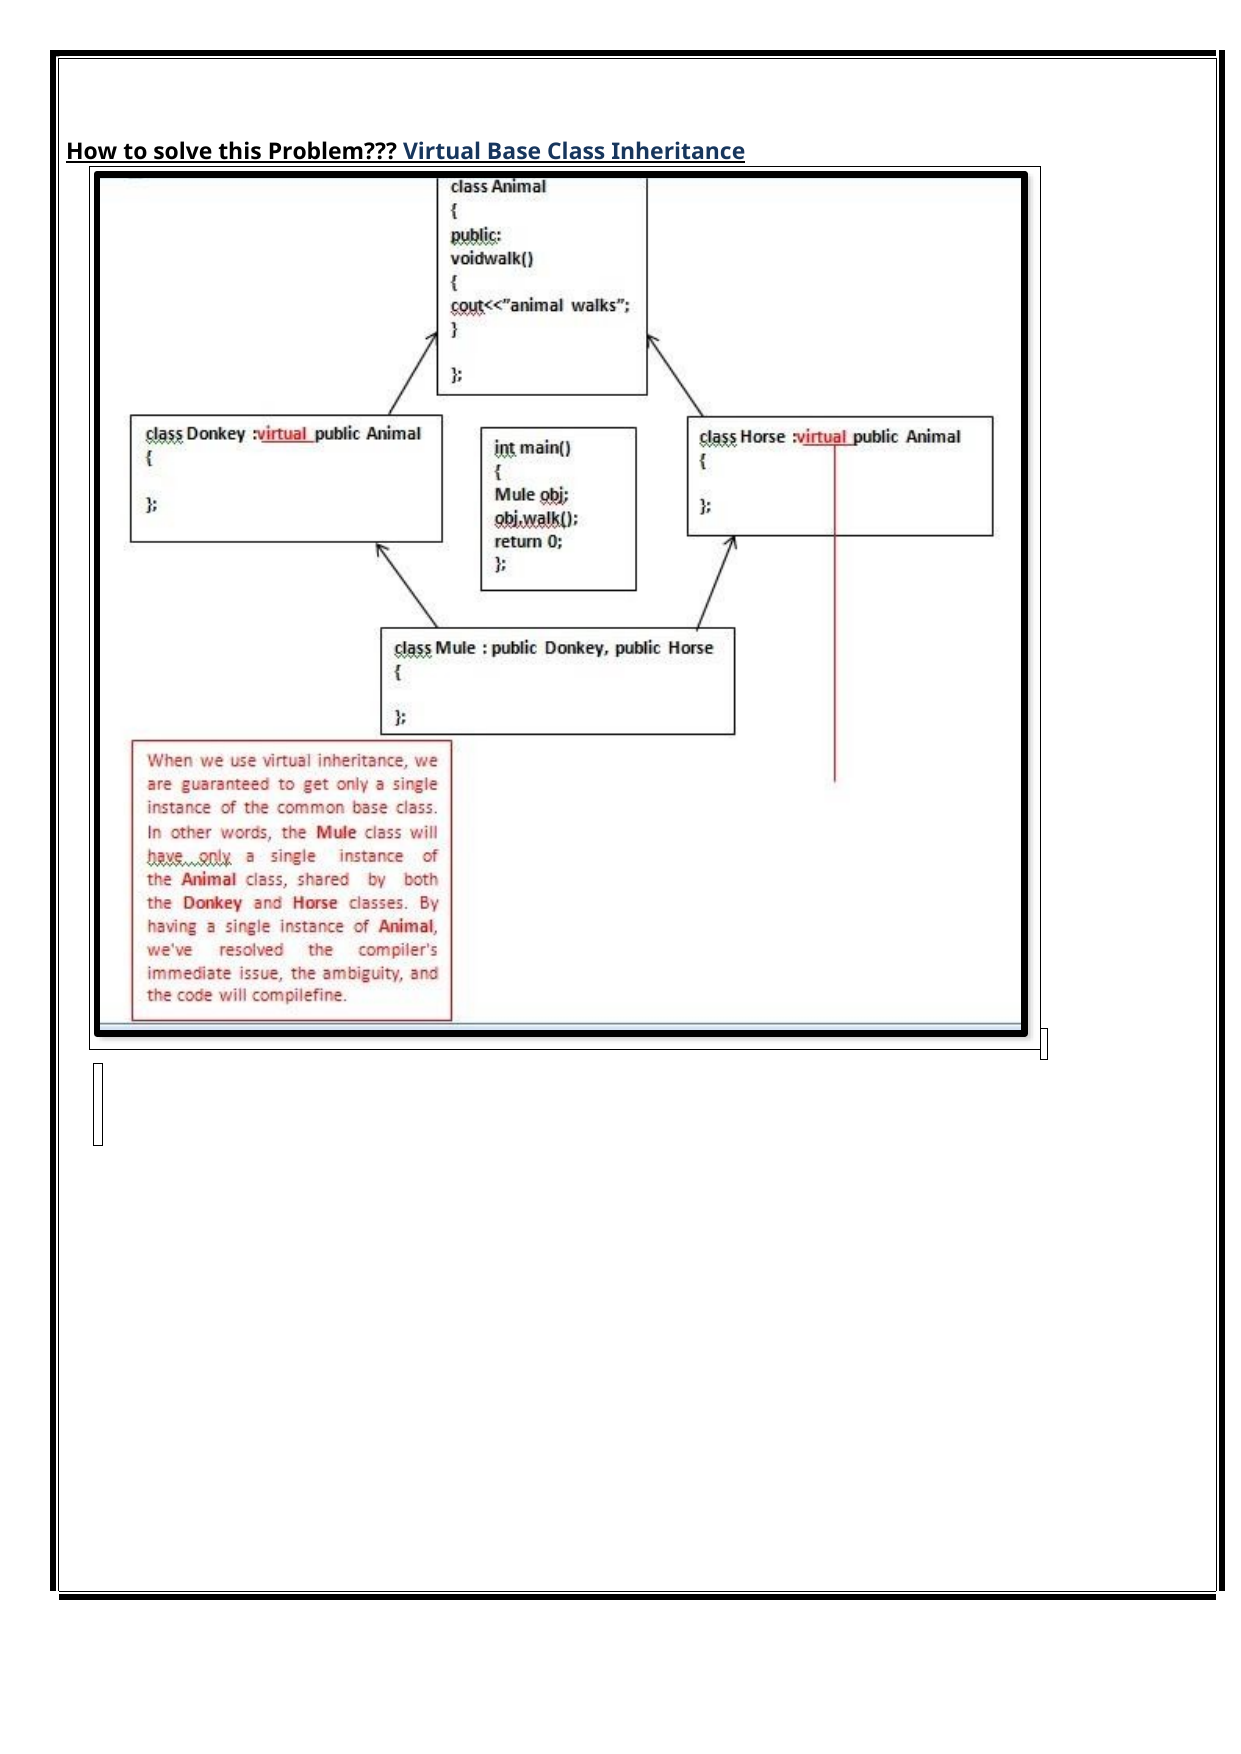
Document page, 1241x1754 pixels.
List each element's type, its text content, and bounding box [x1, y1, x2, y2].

subtitle How to solve this Problem??? Virtual Base Class Inheritance [66, 134, 1205, 166]
picture [1041, 1029, 1047, 1059]
picture [90, 167, 1040, 1049]
picture [94, 1064, 102, 1145]
